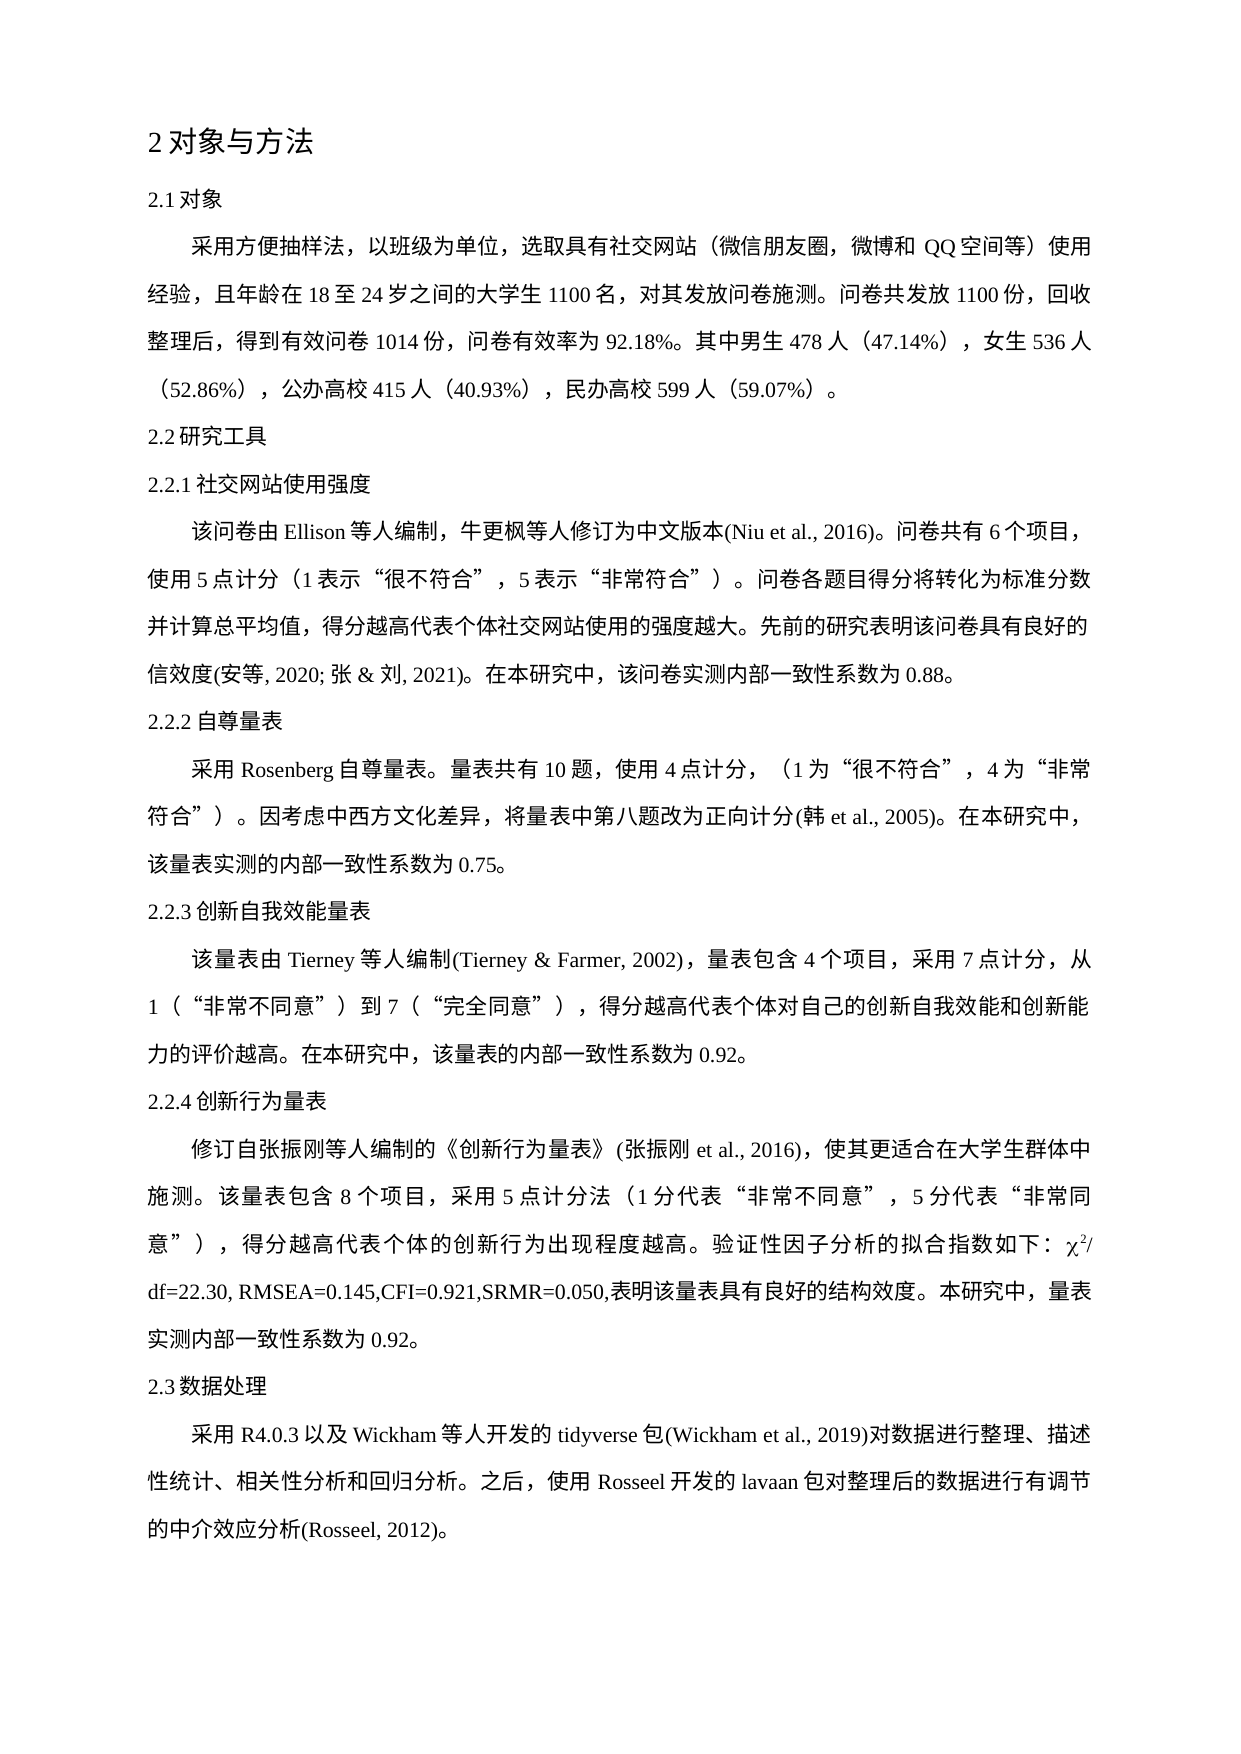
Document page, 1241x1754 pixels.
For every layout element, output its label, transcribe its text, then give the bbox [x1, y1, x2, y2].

text 采用R4.0.3以及Wickham等人开发的tidyverse包(Wickham et al., 2019)对数据进行整理、描述性统计、相关性分析和回归分析。之后，使用Rosseel开发的lavaan包对整理后的数据进行有调节的中介效应分析(Rosseel, 2012)。 [148, 1417, 1092, 1543]
text 该量表由Tierney等人编制(Tierney & Farmer, 2002)，量表包含4个项目，采用7点计分，从1（“非常不同意”）到7（“完全同意”），得分越高代表个体对自己的创新自我效能和创新能力的评价越高。在本研究中，该量表的内部一致性系数为0.92。 [148, 942, 1092, 1068]
subtitle 2.2.3创新自我效能量表 [148, 894, 1092, 926]
text 修订自张振刚等人编制的《创新行为量表》(张振刚 et al., 2016)，使其更适合在大学生群体中施测。该量表包含8个项目，采用5点计分法（1分代表“非常不同意”，5分代表“非常同意”），得分越高代表个体的创新行为出现程度越高。验证性因子分析的拟合指数如下：2/df=22.30, RMSEA=0.145,CFI=0.921,SRMR=0.050,表明该量表具有良好的结构效度。本研究中，量表实测内部一致性系数为0.92。 [148, 1132, 1092, 1353]
text 采用Rosenberg自尊量表。量表共有10题，使用4点计分，（1为“很不符合”，4为“非常符合”）。因考虑中西方文化差异，将量表中第八题改为正向计分(韩 et al., 2005)。在本研究中，该量表实测的内部一致性系数为0.75。 [148, 752, 1092, 878]
subtitle 2.2.1社交网站使用强度 [148, 467, 1092, 498]
subtitle 2对象与方法 [148, 118, 1092, 160]
subtitle 2.1对象 [148, 182, 1092, 213]
subtitle 2.2.4创新行为量表 [148, 1084, 1092, 1116]
subtitle 2.2研究工具 [148, 419, 1092, 451]
text 该问卷由Ellison等人编制，牛更枫等人修订为中文版本(Niu et al., 2016)。问卷共有6个项目，使用5点计分（1表示“很不符合”，5表示“非常符合”）。问卷各题目得分将转化为标准分数并计算总平均值，得分越高代表个体社交网站使用的强度越大。先前的研究表明该问卷具有良好的信效度(安等, 2020; 张 & 刘, 2021)。在本研究中，该问卷实测内部一致性系数为0.88。 [148, 514, 1092, 688]
subtitle 2.2.2自尊量表 [148, 704, 1092, 736]
text 采用方便抽样法，以班级为单位，选取具有社交网站（微信朋友圈，微博和QQ空间等）使用经验，且年龄在18至24岁之间的大学生1100名，对其发放问卷施测。问卷共发放1100份，回收整理后，得到有效问卷1014份，问卷有效率为92.18%。其中男生478人（47.14%），女生536人（52.86%），公办高校415人（40.93%），民办高校599人（59.07%）。 [148, 229, 1092, 403]
subtitle 2.3数据处理 [148, 1369, 1092, 1401]
